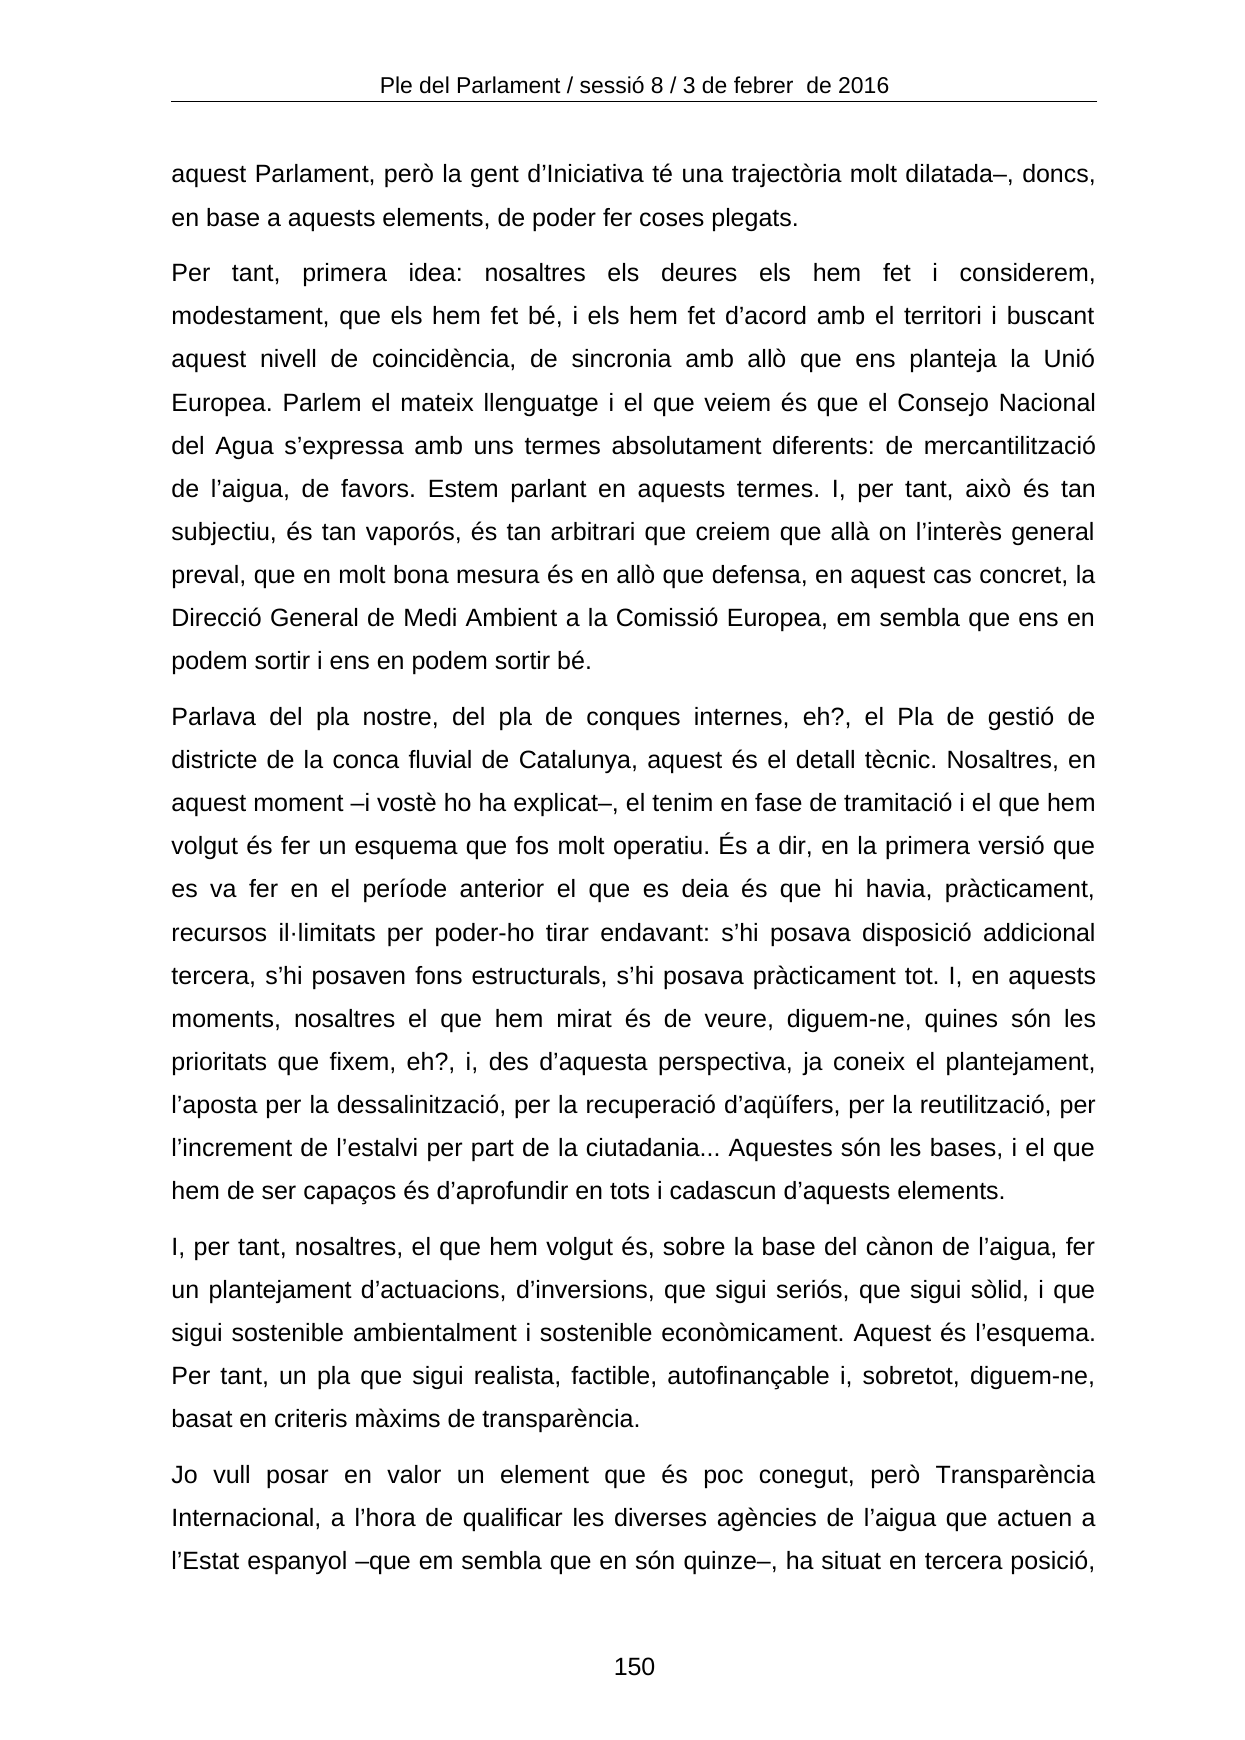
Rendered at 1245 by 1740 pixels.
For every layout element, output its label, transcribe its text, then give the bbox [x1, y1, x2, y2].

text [171, 159, 1097, 231]
text Parlava del pla nostre, del pla de conques internes, eh?, el Pla de gestió de districte de la conca fluvial de Catalunya, aquest és el detall tècnic. Nosaltres, en aquest moment –i vostè ho ha explicat–, el tenim en fase de tramitació i el que hem volgut és fer un esquema que fos molt operatiu. És a dir, en la primera versió que es va fer en el període anterior el que es deia és que hi havia, pràcticament, recursos il·limitats per poder-ho tirar endavant: s’hi posava disposició addicional tercera, s’hi posaven fons estructurals, s’hi posava pràcticament tot. I, en aquests moments, nosaltres el que hem mirat és de veure, diguem-ne, quines són les prioritats que fixem, eh?, i, des d’aquesta perspectiva, ja coneix el plantejament, l’aposta per la dessalinització, per la recuperació d’aqüífers, per la reutilització, per l’increment de l’estalvi per part de la ciutadania... Aquestes són les bases, i el que hem de ser capaços és d’aprofundir en tots i cadascun d’aquests elements. [171, 702, 1097, 1205]
text I, per tant, nosaltres, el que hem volgut és, sobre la base del cànon de l’aigua, fer un plantejament d’actuacions, d’inversions, que sigui seriós, que sigui sòlid, i que sigui sostenible ambientalment i sostenible econòmicament. Aquest és l’esquema. Per tant, un pla que sigui realista, factible, autofinançable i, sobretot, diguem-ne, basat en criteris màxims de transparència. [171, 1232, 1097, 1433]
text Per tant, primera idea: nosaltres els deures els hem fet i considerem, modestament, que els hem fet bé, i els hem fet d’acord amb el territori i buscant aquest nivell de coincidència, de sincronia amb allò que ens planteja la Unió Europea. Parlem el mateix llenguatge i el que veiem és que el Consejo Nacional del Agua s’expressa amb uns termes absolutament diferents: de mercantilització de l’aigua, de favors. Estem parlant en aquests termes. I, per tant, això és tan subjectiu, és tan vaporós, és tan arbitrari que creiem que allà on l’interès general preval, que en molt bona mesura és en allò que defensa, en aquest cas concret, la Direcció General de Medi Ambient a la Comissió Europea, em sembla que ens en podem sortir i ens en podem sortir bé. [171, 258, 1097, 675]
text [171, 1460, 1097, 1575]
